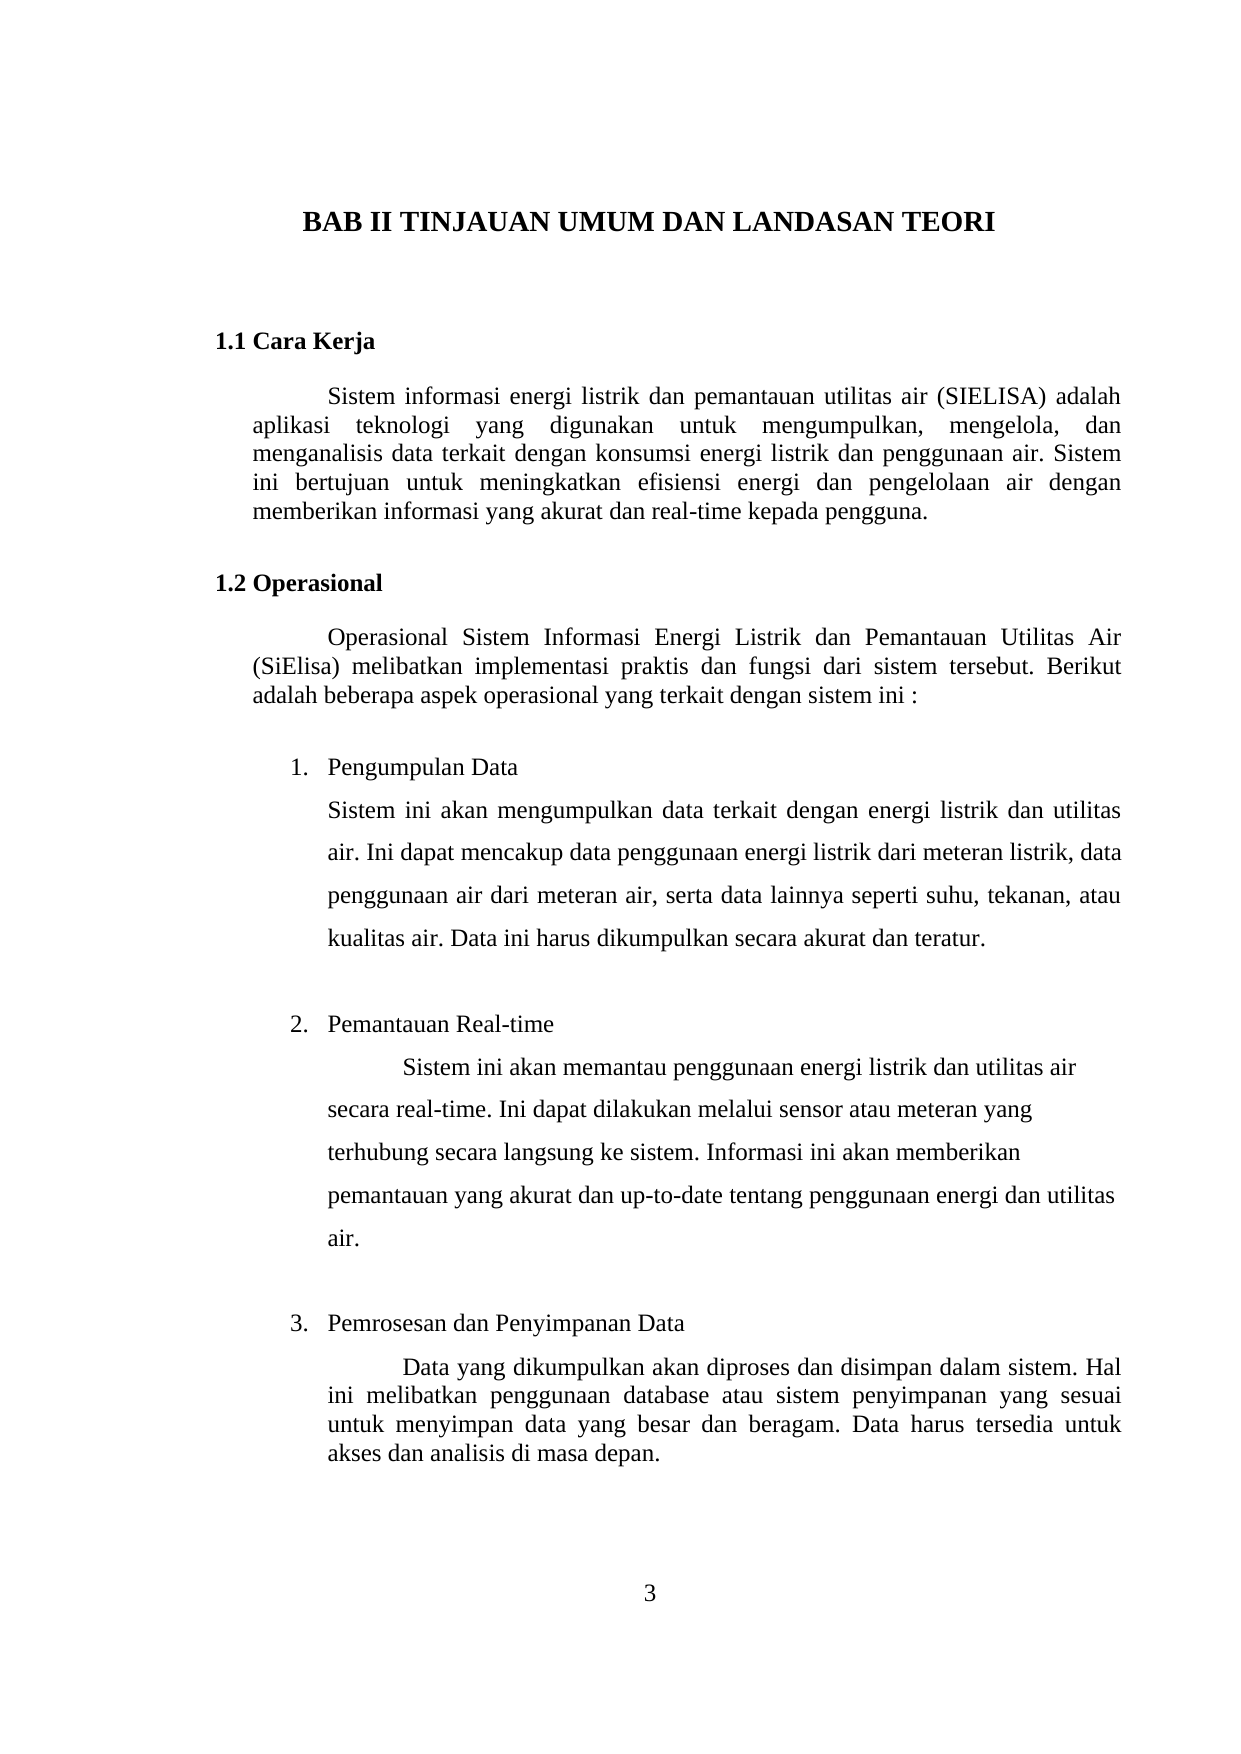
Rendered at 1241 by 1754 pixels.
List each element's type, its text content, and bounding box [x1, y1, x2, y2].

text Operasional Sistem Informasi Energi Listrik dan Pemantauan Utilitas Air (SiElisa) melibatkan implementasi praktis dan fungsi dari sistem tersebut. Berikut adalah beberapa aspek operasional yang terkait dengan sistem ini : [252, 622, 1122, 709]
subtitle Cara Kerja [215, 326, 1122, 355]
list Pengumpulan Data [290, 752, 1122, 781]
subtitle Operasional [215, 568, 1122, 597]
text Sistem ini akan mengumpulkan data terkait dengan energi listrik dan utilitas air. Ini dapat mencakup data penggunaan energi listrik dari meteran listrik, data penggunaan air dari meteran air, serta data lainnya seperti suhu, tekanan, atau kualitas air. Data ini harus dikumpulkan secara akurat dan teratur. [327, 795, 1122, 952]
text Sistem informasi energi listrik dan pemantauan utilitas air (SIELISA) adalah aplikasi teknologi yang digunakan untuk mengumpulkan, mengelola, dan menganalisis data terkait dengan konsumsi energi listrik dan penggunaan air. Sistem ini bertujuan untuk meningkatkan efisiensi energi dan pengelolaan air dengan memberikan informasi yang akurat dan real-time kepada pengguna. [252, 381, 1122, 525]
list Pemrosesan dan Penyimpanan Data [290, 1308, 1122, 1337]
subtitle BAB II TINJAUAN UMUM DAN LANDASAN TEORI [177, 204, 1121, 238]
text Data yang dikumpulkan akan diproses dan disimpan dalam sistem. Hal ini melibatkan penggunaan database atau sistem penyimpanan yang sesuai untuk menyimpan data yang besar dan beragam. Data harus tersedia untuk akses dan analisis di masa depan. [327, 1352, 1122, 1467]
list Pemantauan Real-time Sistem ini akan memantau penggunaan energi listrik dan utilitas air secara real-time. Ini dapat dilakukan melalui sensor atau meteran yang terhubung secara langsung ke sistem. Informasi ini akan memberikan pemantauan yang akurat dan up-to-date tentang penggunaan energi dan utilitas air. [290, 1009, 1122, 1294]
